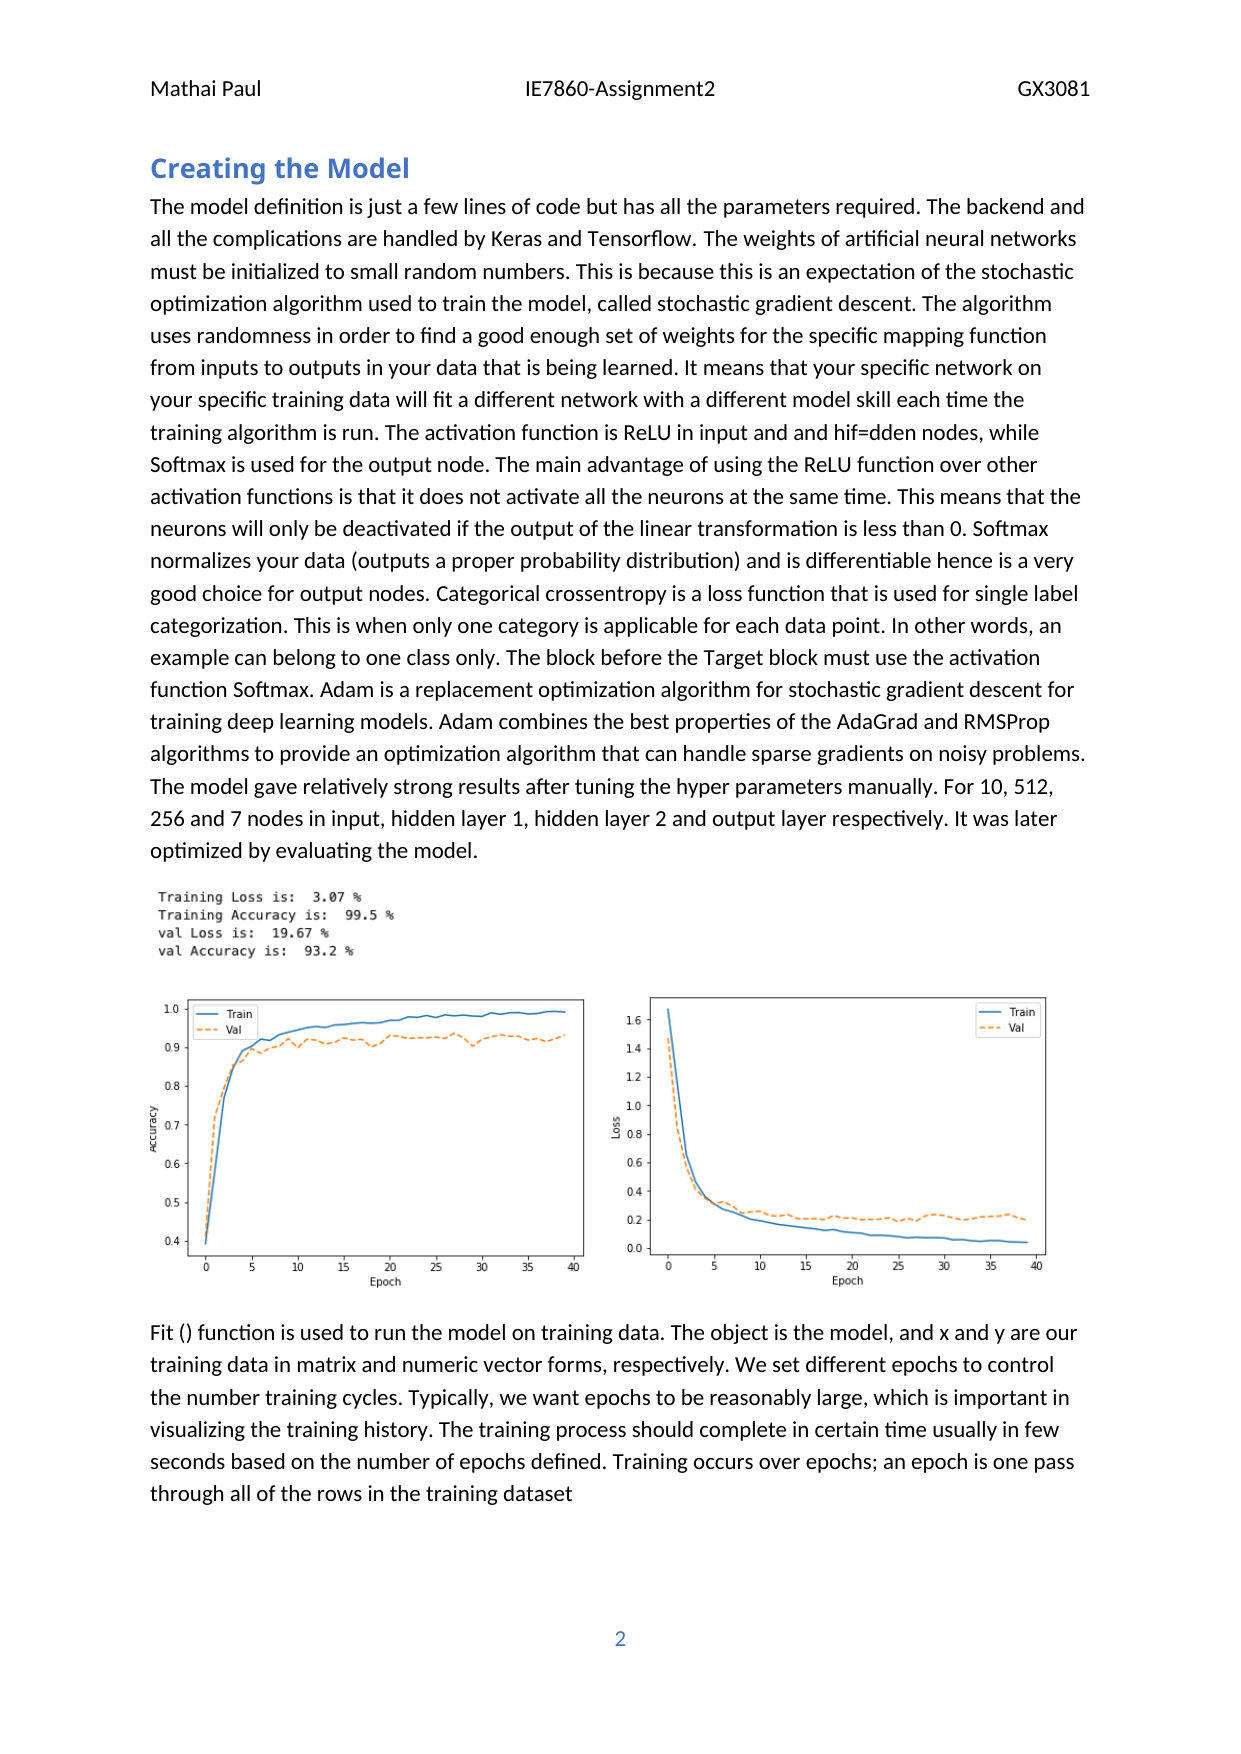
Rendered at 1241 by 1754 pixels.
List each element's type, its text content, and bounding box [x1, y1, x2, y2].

picture [155, 889, 420, 965]
subtitle Creating the Model [150, 150, 1090, 187]
text Fit () function is used to run the model on training data. The object is the model, and x and y are our training data in matrix and numeric vector forms, respectively. We set different epochs to control the number training cycles. Typically, we want epochs to be reasonably large, which is important in visualizing the training history. The training process should complete in certain time usually in few seconds based on the number of epochs defined. Training occurs over epochs; an epoch is one pass through all of the rows in the training dataset [150, 1318, 1090, 1507]
picture [150, 989, 1065, 1294]
text The model definition is just a few lines of code but has all the parameters required. The backend and all the complications are handled by Keras and Tensorflow. The weights of artificial neural networks must be initialized to small random numbers. This is because this is an expectation of the stochastic optimization algorithm used to train the model, called stochastic gradient descent. The algorithm uses randomness in order to find a good enough set of weights for the specific mapping function from inputs to outputs in your data that is being learned. It means that your specific network on your specific training data will fit a different network with a different model skill each time the training algorithm is run. The activation function is ReLU in input and and hif=dden nodes, while Softmax is used for the output node. The main advantage of using the ReLU function over other activation functions is that it does not activate all the neurons at the same time. This means that the neurons will only be deactivated if the output of the linear transformation is less than 0. Softmax normalizes your data (outputs a proper probability distribution) and is differentiable hence is a very good choice for output nodes. Categorical crossentropy is a loss function that is used for single label categorization. This is when only one category is applicable for each data point. In other words, an example can belong to one class only. The block before the Target block must use the activation function ​Softmax. Adam is a replacement optimization algorithm for stochastic gradient descent for training deep learning models. Adam combines the best properties of the AdaGrad and RMSProp algorithms to provide an optimization algorithm that can handle sparse gradients on noisy problems. The model gave relatively strong results after tuning the hyper parameters manually. For 10, 512, 256 and 7 nodes in input, hidden layer 1, hidden layer 2 and output layer respectively. It was later optimized by evaluating the model. [150, 192, 1090, 864]
